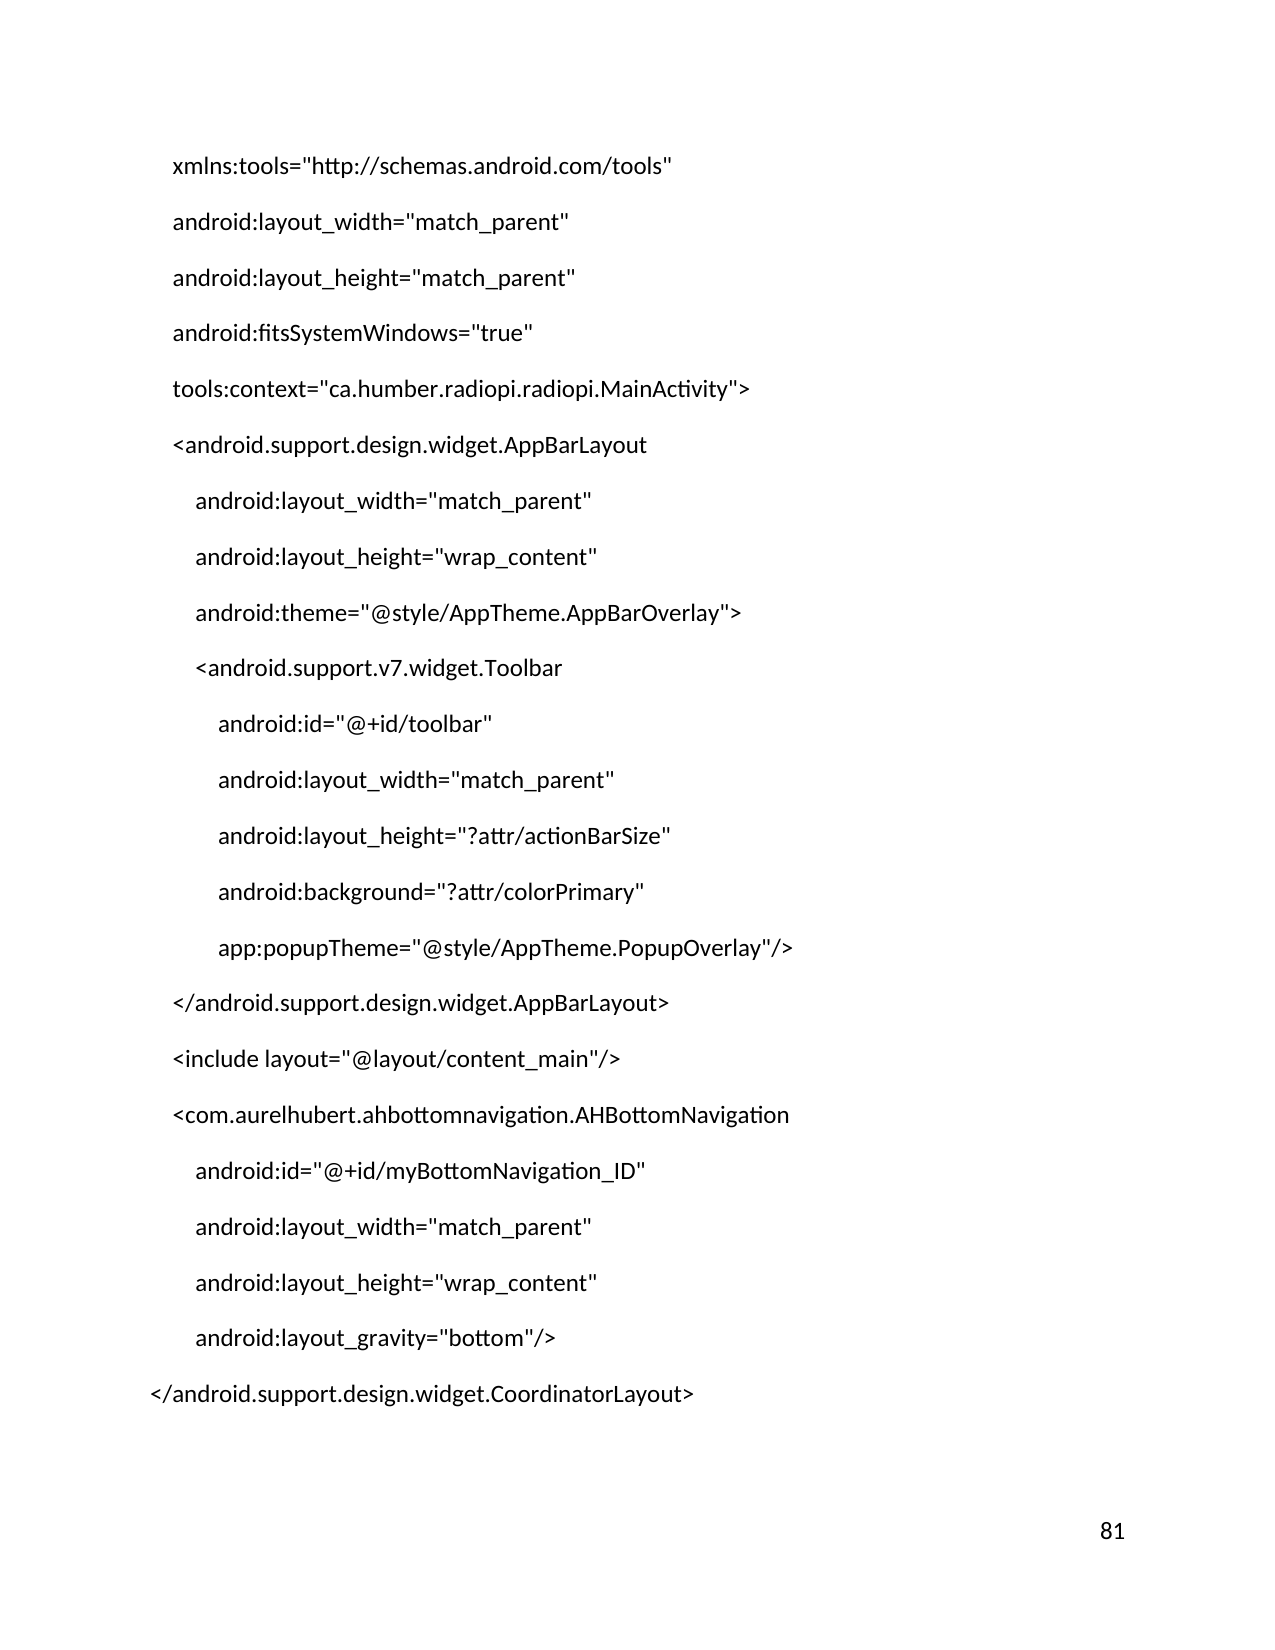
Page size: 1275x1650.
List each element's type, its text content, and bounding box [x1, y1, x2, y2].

text android:layout_gravity="bottom"/> [150, 1322, 1125, 1353]
text android:id="@+id/toolbar" [150, 708, 1125, 739]
text android:layout_width="match_parent" [150, 206, 1125, 236]
text android:layout_height="wrap_content" [150, 1267, 1125, 1297]
text xmlns:tools="http://schemas.android.com/tools" [150, 150, 1125, 181]
text <android.support.v7.widget.Toolbar [150, 652, 1125, 683]
text android:fitsSystemWindows="true" [150, 317, 1125, 348]
text android:theme="@style/AppTheme.AppBarOverlay"> [150, 597, 1125, 627]
text </android.support.design.widget.AppBarLayout> [150, 987, 1125, 1018]
text android:layout_height="wrap_content" [150, 541, 1125, 571]
text <com.aurelhubert.ahbottomnavigation.AHBottomNavigation [150, 1099, 1125, 1130]
text <android.support.design.widget.AppBarLayout [150, 429, 1125, 460]
text android:id="@+id/myBottomNavigation_ID" [150, 1155, 1125, 1186]
text </android.support.design.widget.CoordinatorLayout> [150, 1378, 1125, 1409]
text tools:context="ca.humber.radiopi.radiopi.MainActivity"> [150, 373, 1125, 404]
text android:layout_height="?attr/actionBarSize" [150, 820, 1125, 851]
text app:popupTheme="@style/AppTheme.PopupOverlay"/> [150, 932, 1125, 962]
text android:layout_width="match_parent" [150, 764, 1125, 795]
text android:layout_width="match_parent" [150, 1211, 1125, 1241]
text android:layout_height="match_parent" [150, 262, 1125, 292]
text <include layout="@layout/content_main"/> [150, 1043, 1125, 1074]
text android:background="?attr/colorPrimary" [150, 876, 1125, 906]
text android:layout_width="match_parent" [150, 485, 1125, 516]
